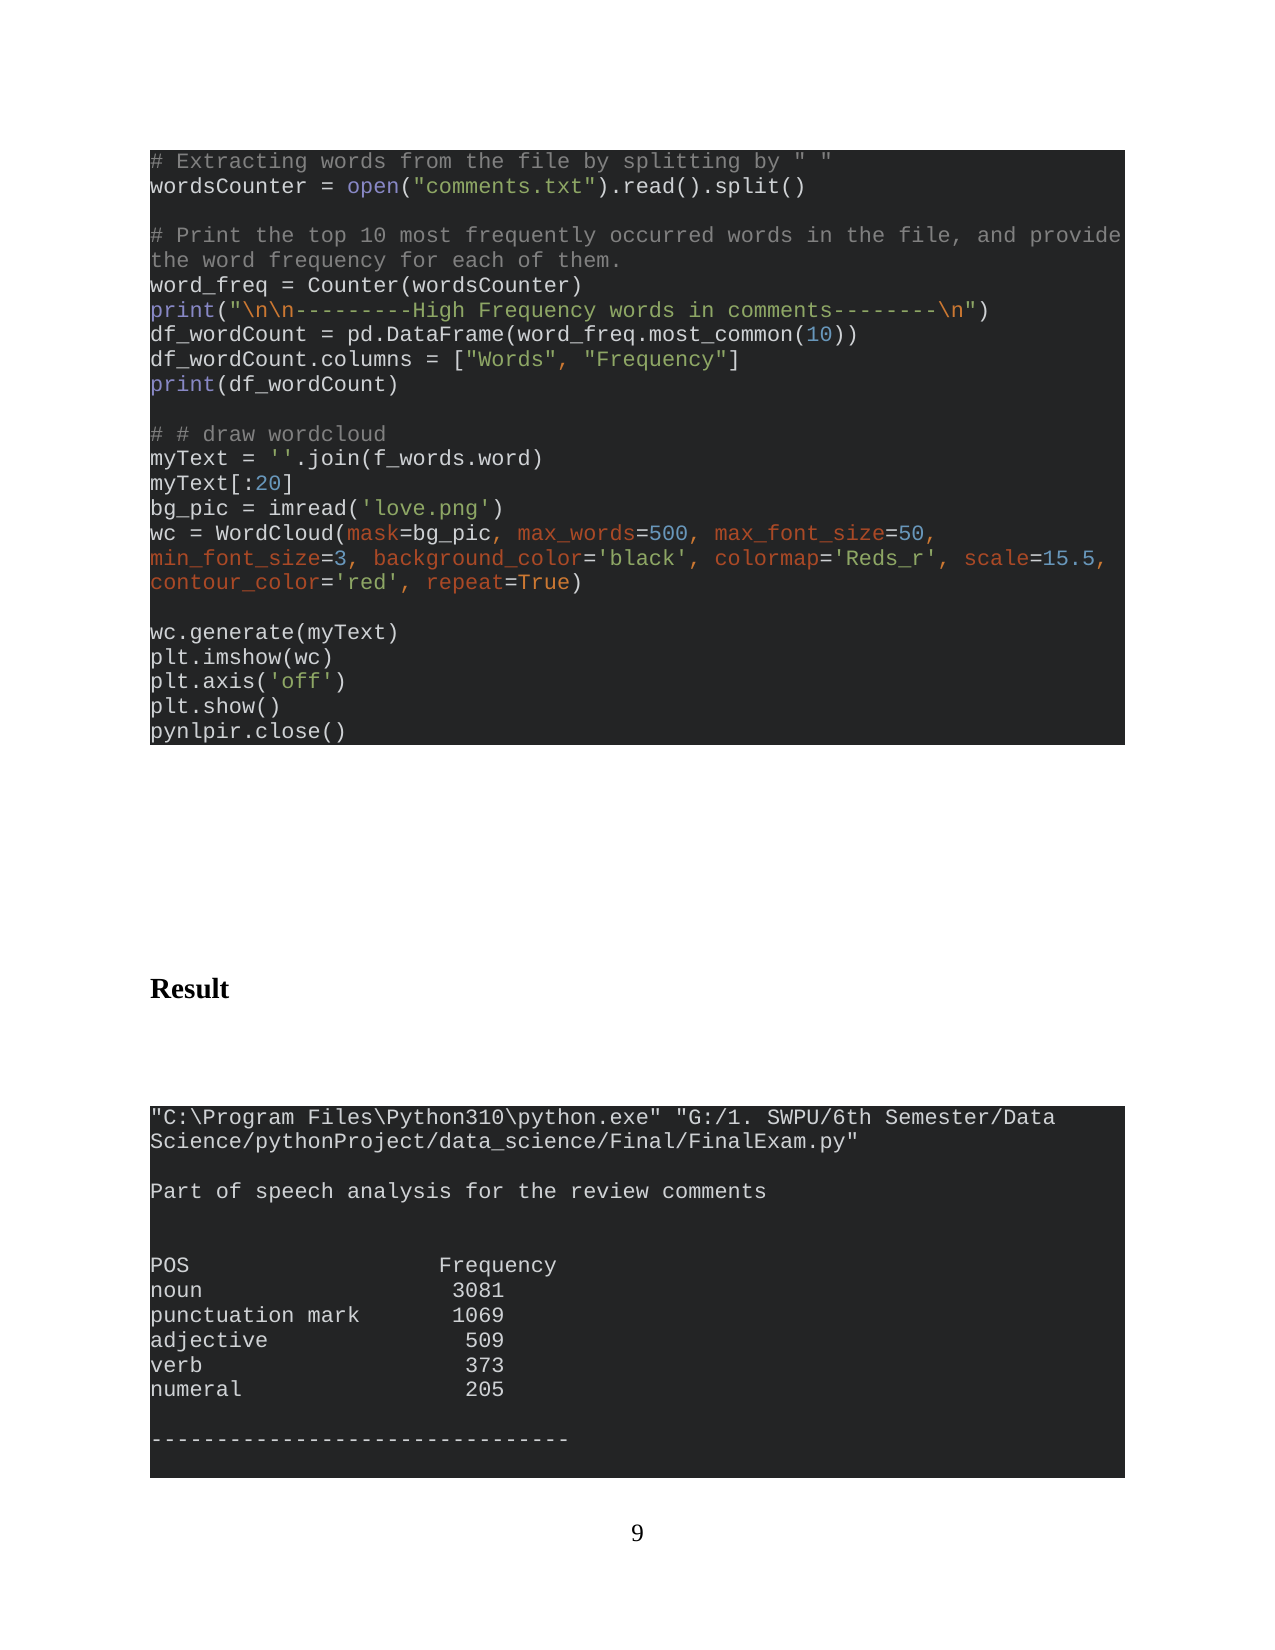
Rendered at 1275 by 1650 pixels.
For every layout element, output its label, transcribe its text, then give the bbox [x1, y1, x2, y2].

text Result [150, 972, 1125, 1005]
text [150, 1106, 1125, 1478]
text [150, 150, 1125, 745]
